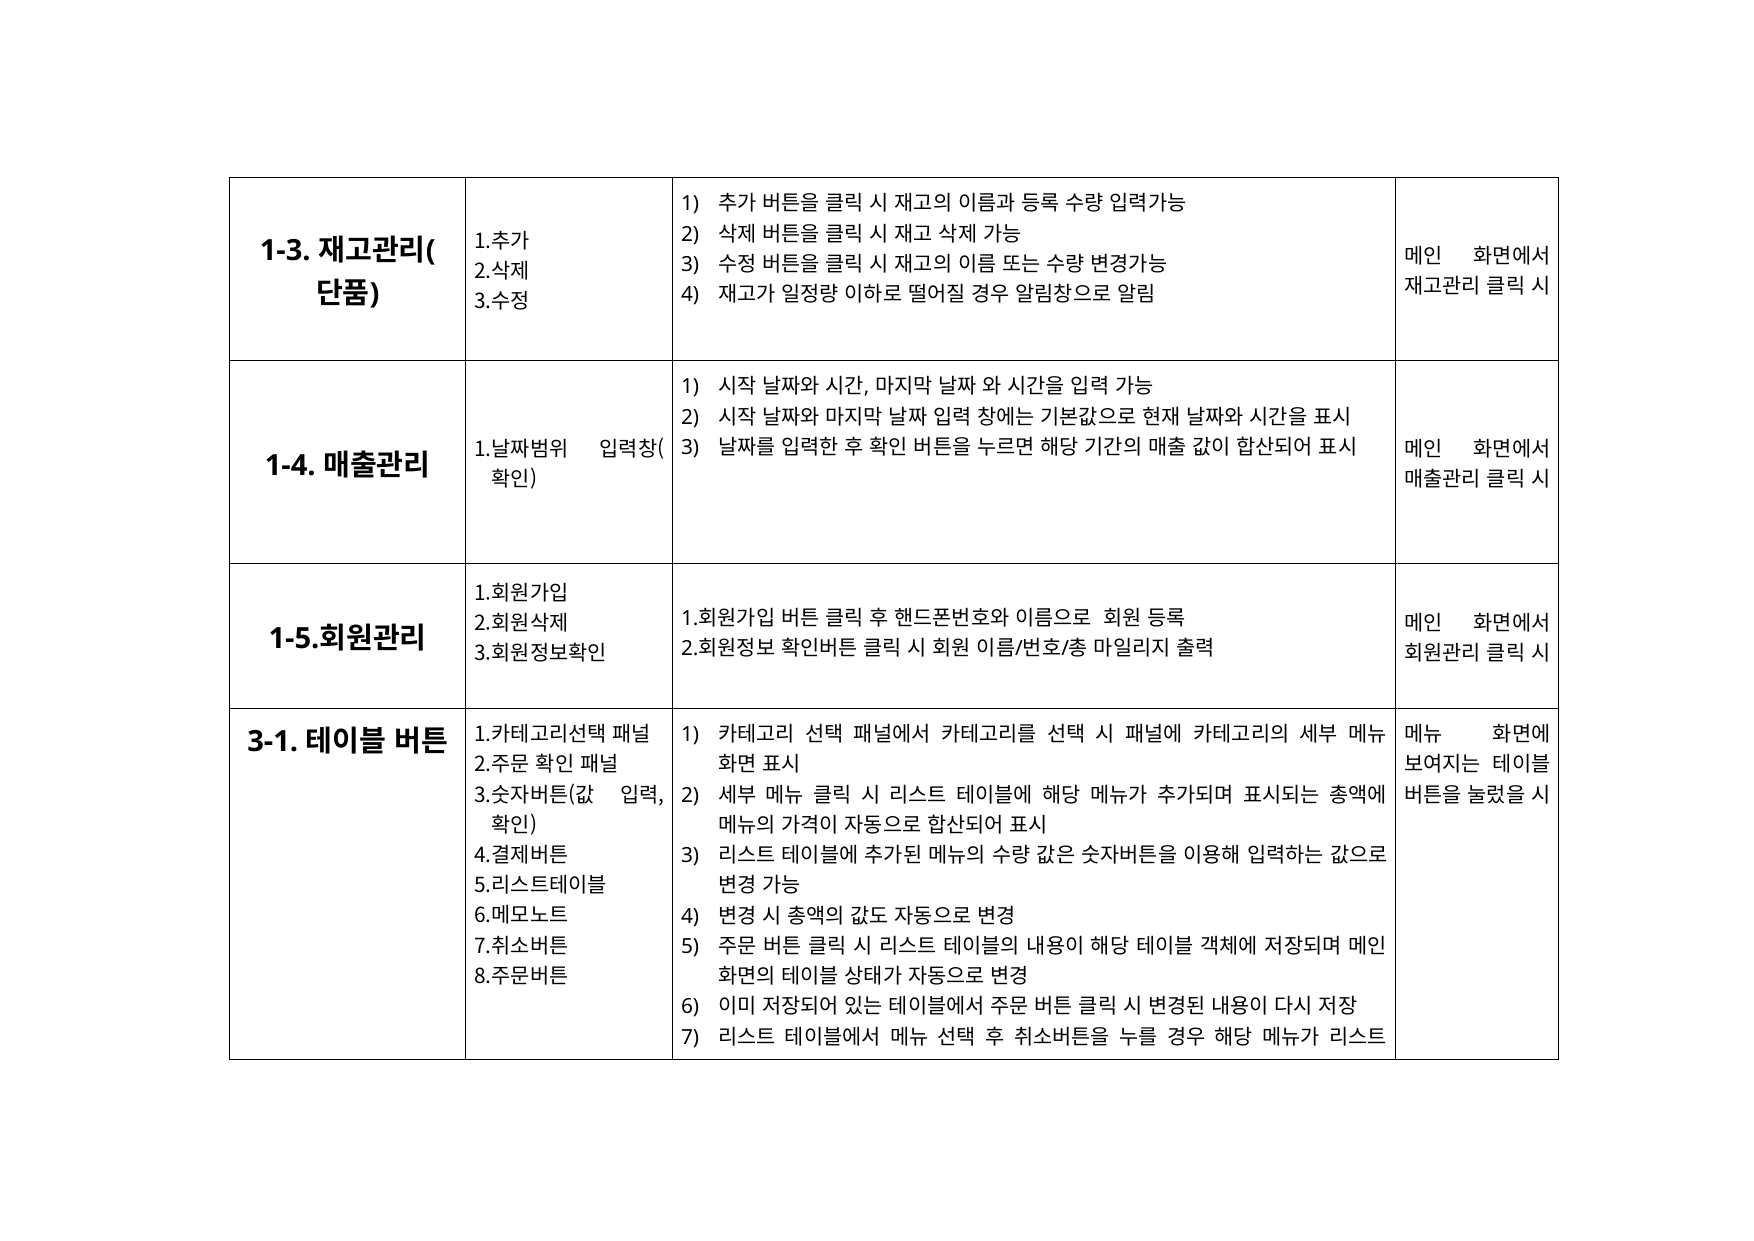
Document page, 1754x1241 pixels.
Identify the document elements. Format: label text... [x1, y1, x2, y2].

table_cell 1.회원가입 2.회원삭제 3.회원정보확인 [466, 564, 672, 708]
table_cell 시작 날짜와 시간, 마지막 날짜 와 시간을 입력 가능 시작 날짜와 마지막 날짜 입력 창에는 기본값으로 현재 날짜와 시간을 표시 날짜를 입력한 후 확인 버튼을 누르면 해당 기간의 매출 값이 합산되어 표시 [673, 361, 1395, 563]
table_cell 추가 버튼을 클릭 시 재고의 이름과 등록 수량 입력가능 삭제 버튼을 클릭 시 재고 삭제 가능 수정 버튼을 클릭 시 재고의 이름 또는 수량 변경가능 재고가 일정량 이하로 떨어질 경우 알림창으로 알림 [673, 178, 1395, 360]
table_cell 추가 삭제 수정 [466, 178, 672, 360]
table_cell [673, 709, 1395, 1059]
table_cell 1-4. 매출관리 [230, 361, 465, 563]
table_cell 1-3. 재고관리(단품) [230, 178, 465, 360]
table_cell 날짜범위 입력창(확인) [466, 361, 672, 563]
table_cell 3-1. 테이블 버튼 [230, 709, 465, 1059]
table_cell 1-5.회원관리 [230, 564, 465, 708]
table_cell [466, 709, 672, 1059]
table_cell 메인 화면에서 회원관리 클릭 시 [1396, 564, 1558, 708]
table_cell 1.회원가입 버튼 클릭 후 핸드폰번호와 이름으로 회원 등록 2.회원정보 확인버튼 클릭 시 회원 이름/번호/총 마일리지 출력 [673, 564, 1395, 708]
table_cell 메인 화면에서 재고관리 클릭 시 [1396, 178, 1558, 360]
table_cell 메인 화면에서 매출관리 클릭 시 [1396, 361, 1558, 563]
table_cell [1396, 709, 1558, 1059]
